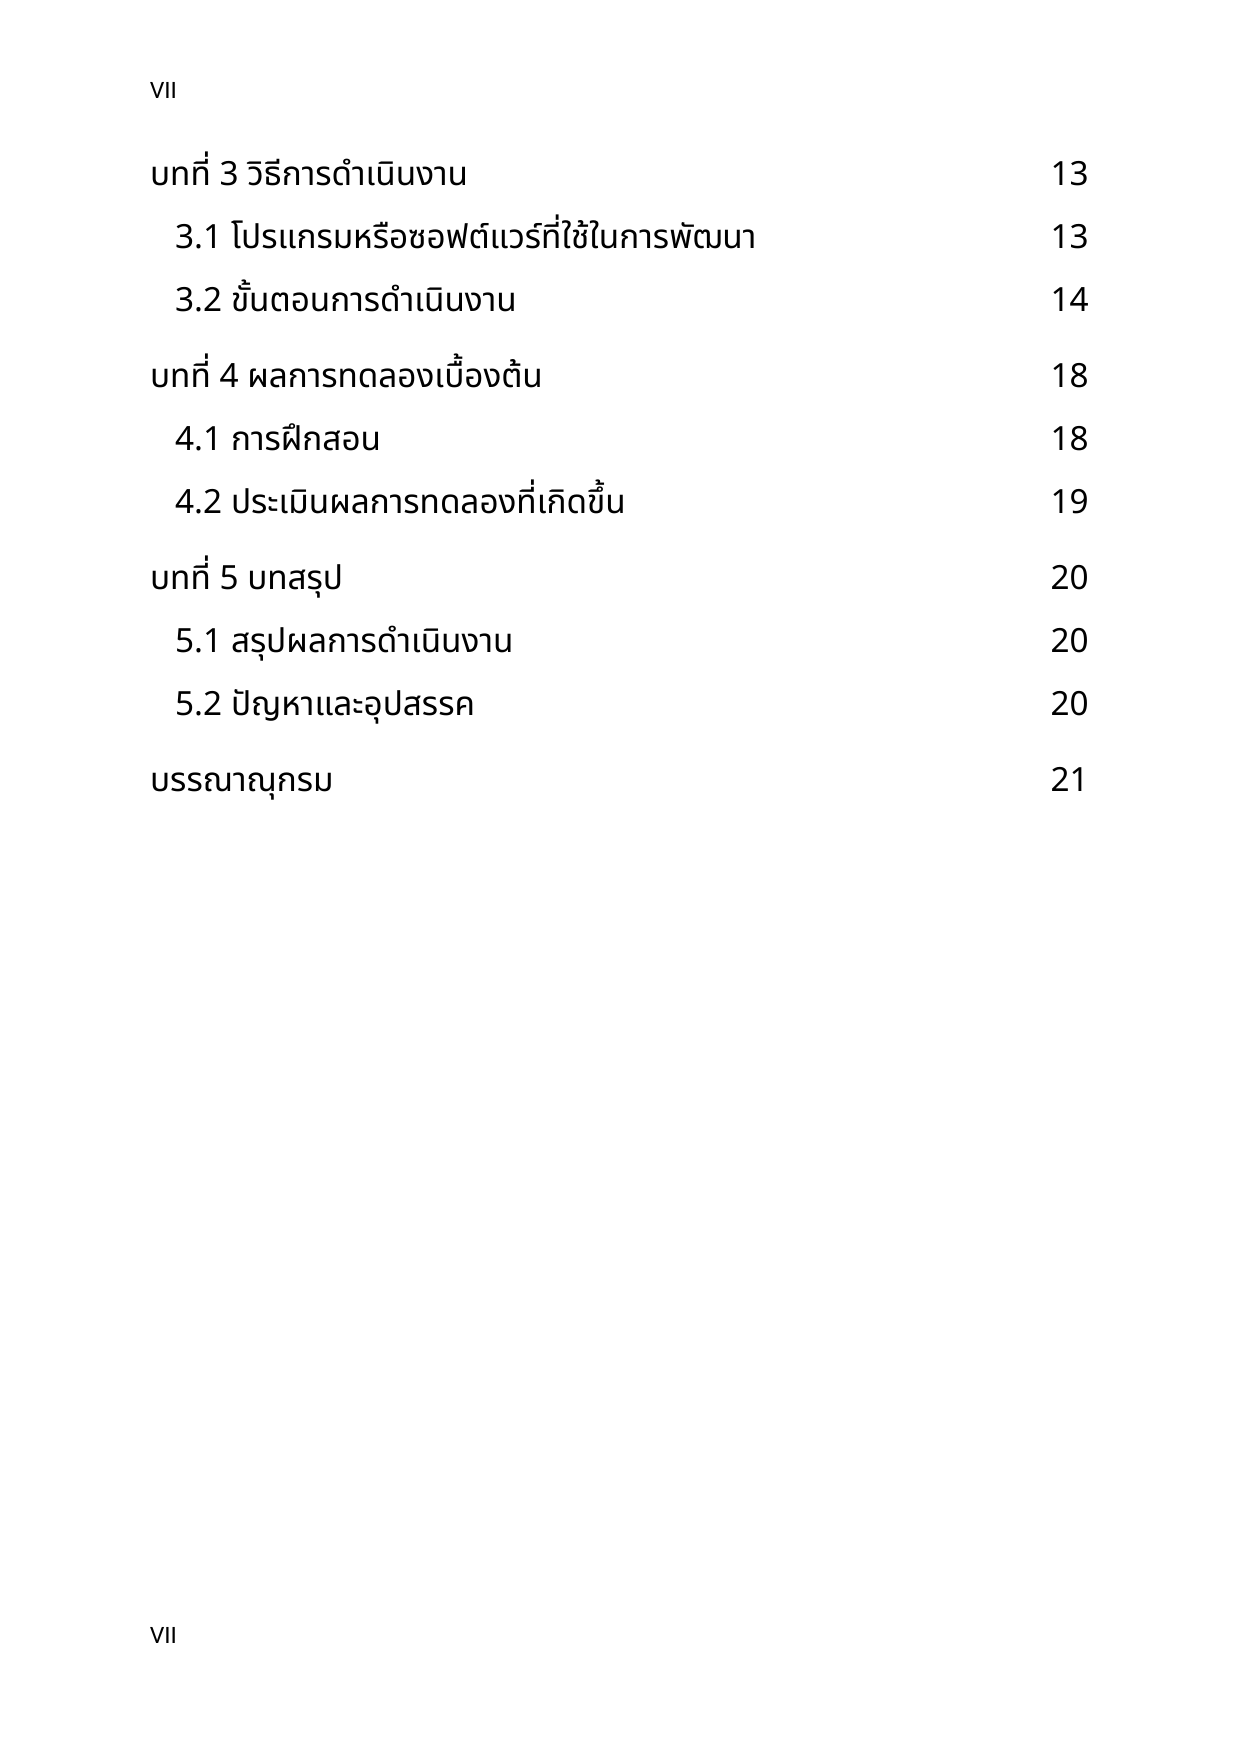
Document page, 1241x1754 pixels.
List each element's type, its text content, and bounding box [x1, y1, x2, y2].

text บรรณาณุกรม 21 [150, 756, 1090, 806]
text 3.2 ขั้นตอนการดำเนินงาน 14 [175, 276, 1090, 327]
text 4.1 การฝึกสอน 18 [175, 415, 1090, 466]
text บทที่ 5 บทสรุป 20 [150, 554, 1090, 604]
text 3.1 โปรแกรมหรือซอฟต์แวร์ที่ใช้ในการพัฒนา 13 [175, 213, 1090, 264]
text บทที่ 3 วิธีการดำเนินงาน 13 [150, 150, 1090, 201]
text 5.2 ปัญหาและอุปสรรค 20 [175, 680, 1090, 731]
text 4.2 ประเมินผลการทดลองที่เกิดขึ้น 19 [175, 478, 1090, 529]
text 5.1 สรุปผลการดำเนินงาน 20 [175, 617, 1090, 667]
text บทที่ 4 ผลการทดลองเบื้องต้น 18 [150, 352, 1090, 402]
